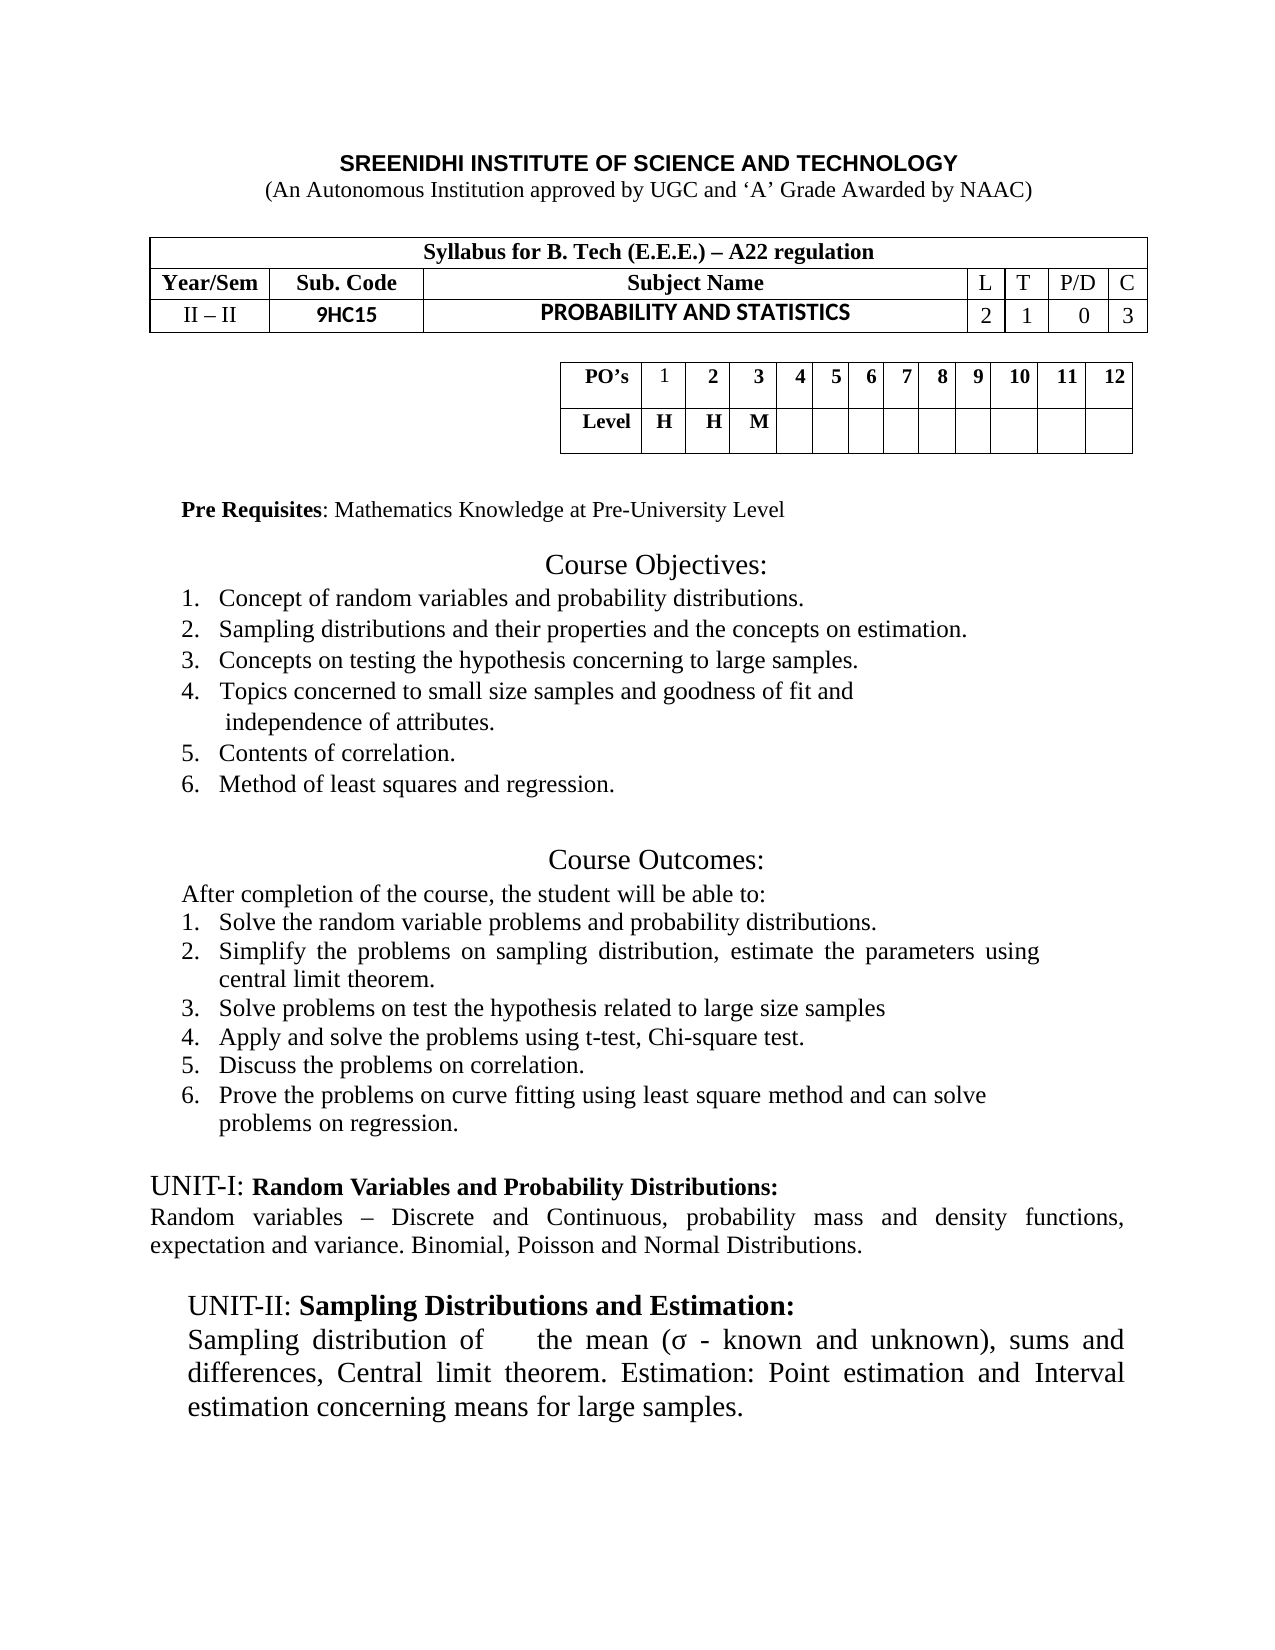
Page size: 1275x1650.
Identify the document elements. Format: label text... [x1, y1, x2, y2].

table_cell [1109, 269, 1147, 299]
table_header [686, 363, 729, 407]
list Sampling distributions and their properties and the concepts on estimation. [181, 614, 1125, 642]
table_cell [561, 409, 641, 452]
list Concepts on testing the hypothesis concerning to large samples. [181, 645, 1125, 674]
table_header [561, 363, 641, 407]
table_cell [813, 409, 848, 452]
subtitle UNIT-II: Sampling Distributions and Estimation: [187, 1288, 1125, 1322]
list Concept of random variables and probability distributions. [181, 583, 1125, 611]
subtitle UNIT-I: Random Variables and Probability Distributions: [150, 1168, 1125, 1202]
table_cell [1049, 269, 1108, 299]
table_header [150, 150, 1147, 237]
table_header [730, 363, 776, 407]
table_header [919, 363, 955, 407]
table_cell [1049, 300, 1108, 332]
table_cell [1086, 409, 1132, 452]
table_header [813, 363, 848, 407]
subtitle Course Outcomes: [187, 842, 1125, 876]
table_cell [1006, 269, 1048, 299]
list Method of least squares and regression. [181, 769, 1125, 798]
list Solve problems on test the hypothesis related to large size samples [181, 993, 1125, 1022]
list Contents of correlation. [181, 738, 1125, 767]
subtitle Sampling distribution of the mean (σ - known and unknown), sums and differences, Central limit theorem. Estimation: Point estimation and Interval estimation concerning means for large samples. [187, 1322, 1125, 1422]
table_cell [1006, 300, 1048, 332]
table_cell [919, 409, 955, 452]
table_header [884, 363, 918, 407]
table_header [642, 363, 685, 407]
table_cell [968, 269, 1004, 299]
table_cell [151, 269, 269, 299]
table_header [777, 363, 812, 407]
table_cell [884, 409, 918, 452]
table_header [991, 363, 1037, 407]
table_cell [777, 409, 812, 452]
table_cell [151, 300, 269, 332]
list Apply and solve the problems using t-test, Chi-square test. [181, 1022, 1125, 1051]
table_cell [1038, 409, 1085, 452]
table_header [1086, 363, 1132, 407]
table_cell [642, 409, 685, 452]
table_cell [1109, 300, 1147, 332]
list Solve the random variable problems and probability distributions. [181, 908, 1125, 936]
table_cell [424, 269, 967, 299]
subtitle Random variables – Discrete and Continuous, probability mass and density functions, expectation and variance. Binomial, Poisson and Normal Distributions. [150, 1202, 1125, 1259]
list Prove the problems on curve fitting using least square method and can solve problems on regression. [181, 1080, 1077, 1137]
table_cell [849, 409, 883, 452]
list Discuss the problems on correlation. [181, 1051, 1125, 1080]
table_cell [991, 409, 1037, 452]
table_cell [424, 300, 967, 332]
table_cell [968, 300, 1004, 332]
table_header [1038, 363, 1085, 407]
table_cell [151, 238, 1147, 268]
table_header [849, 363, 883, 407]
subtitle Course Objectives: [187, 547, 1125, 581]
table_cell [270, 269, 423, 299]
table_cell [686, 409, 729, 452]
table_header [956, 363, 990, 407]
list Topics concerned to small size samples and goodness of fit and independence of attributes. [181, 676, 980, 736]
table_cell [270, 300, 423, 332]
list Simplify the problems on sampling distribution, estimate the parameters using central limit theorem. [181, 937, 1077, 993]
text Pre Requisites: Mathematics Knowledge at Pre-University Level [181, 496, 1125, 523]
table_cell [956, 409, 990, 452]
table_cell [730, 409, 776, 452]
text After completion of the course, the student will be able to: [181, 879, 1125, 908]
